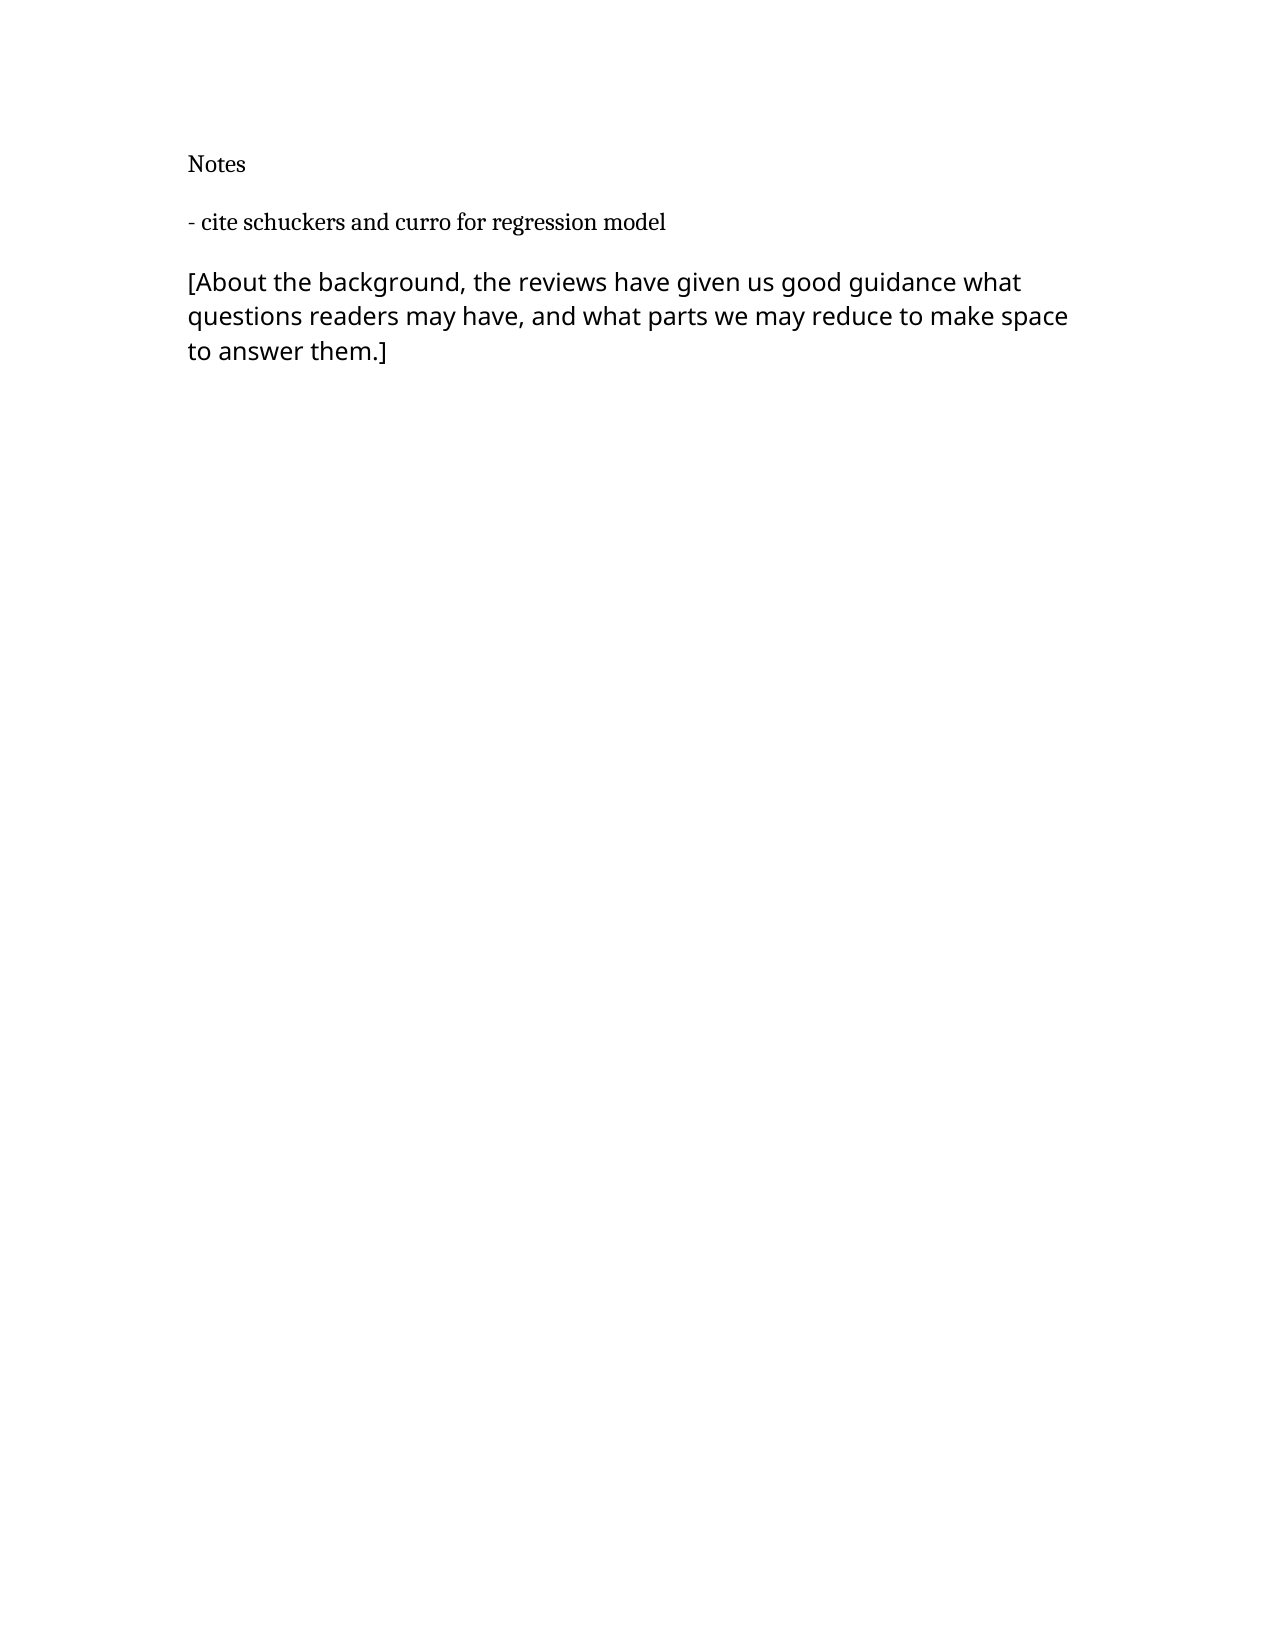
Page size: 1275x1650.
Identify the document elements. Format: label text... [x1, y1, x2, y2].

text [About the background, the reviews have given us good guidance what questions readers may have, and what parts we may reduce to make space to answer them.] [187, 265, 1087, 367]
text - cite schuckers and curro for regression model [187, 207, 1087, 236]
text Notes [187, 150, 1087, 179]
